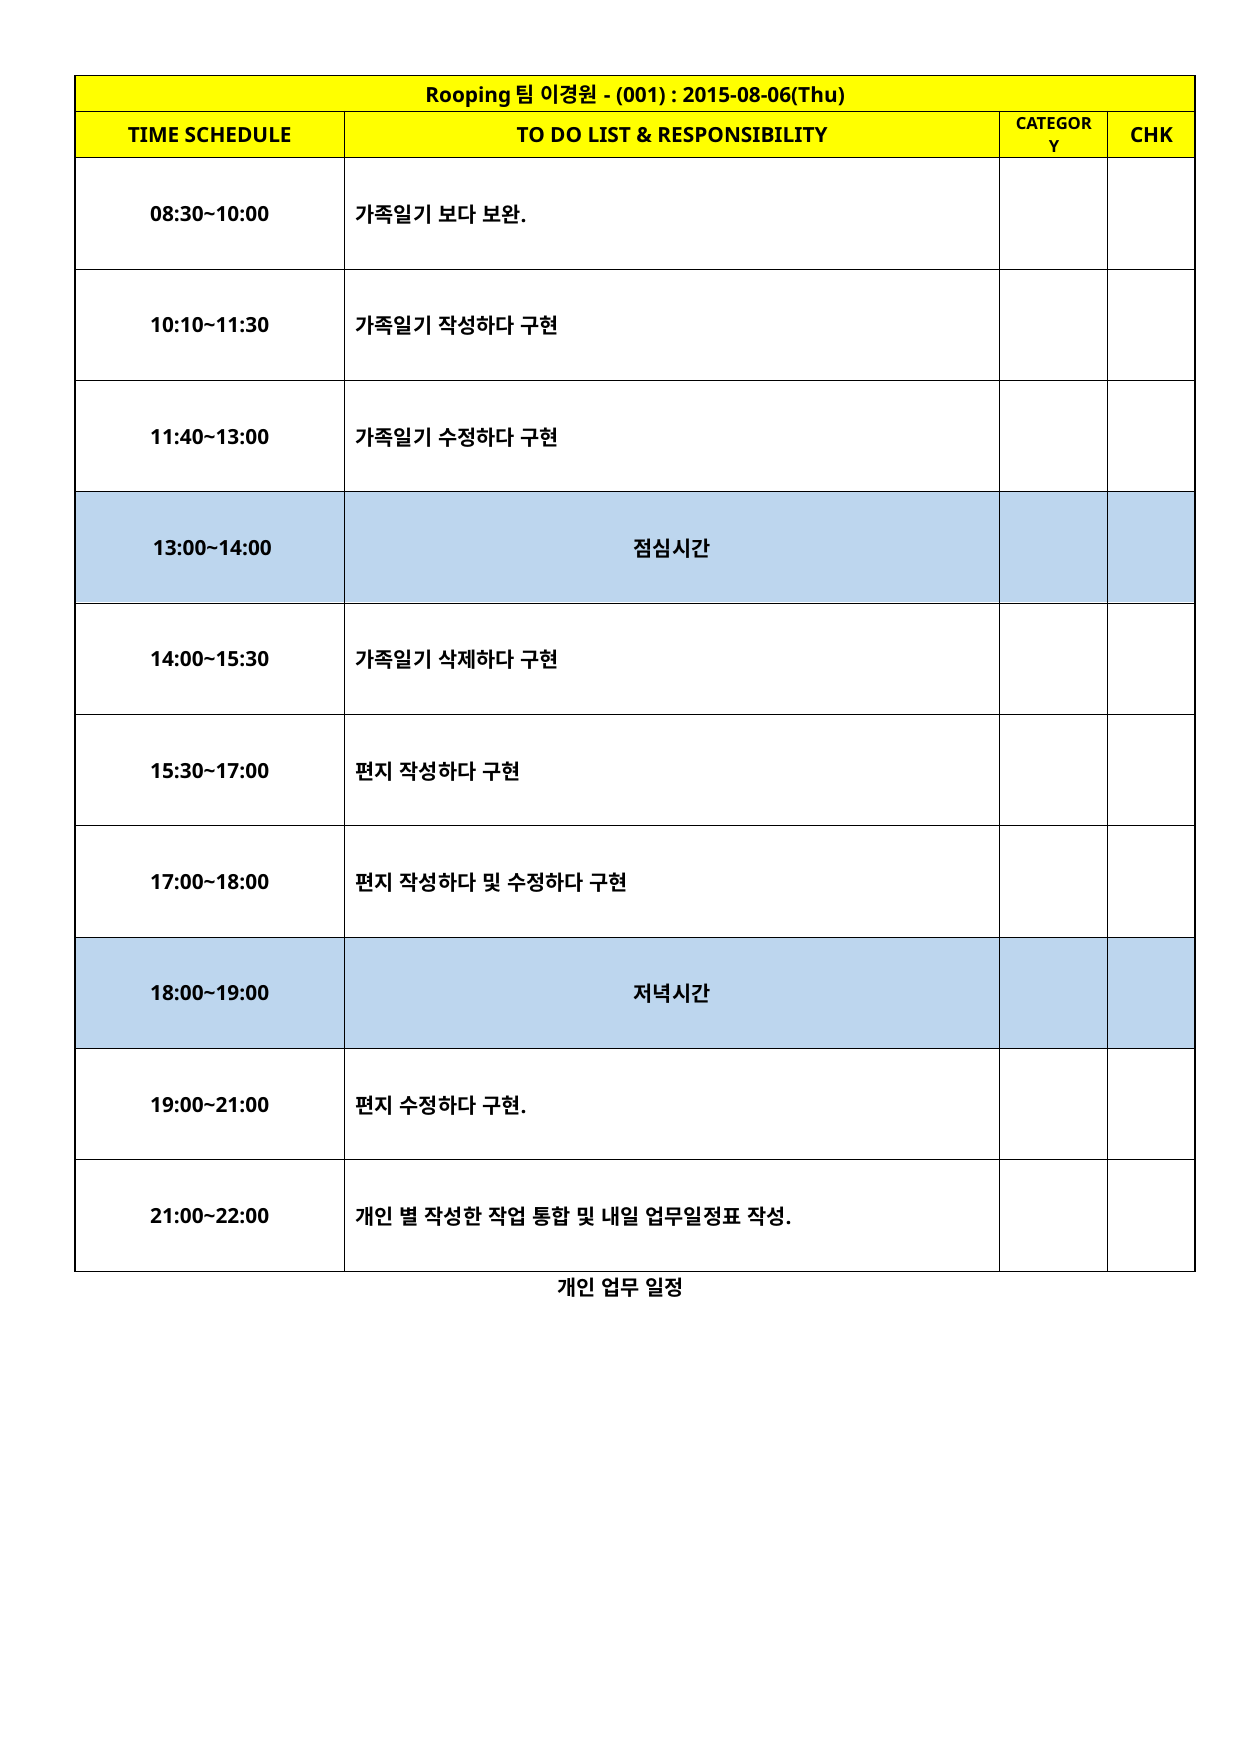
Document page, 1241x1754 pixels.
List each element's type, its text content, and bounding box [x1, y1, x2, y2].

table_cell 13:00~14:00 [76, 492, 344, 602]
table_cell [1000, 715, 1107, 825]
table_cell 19:00~21:00 [76, 1049, 344, 1159]
table_cell [1000, 270, 1107, 380]
table_cell [1000, 492, 1107, 602]
table_cell 편지 수정하다 구현. [345, 1049, 999, 1159]
table_cell 08:30~10:00 [76, 158, 344, 268]
table_cell [1108, 1049, 1194, 1159]
table_cell 15:30~17:00 [76, 715, 344, 825]
table_cell [1108, 381, 1194, 491]
table_cell [1108, 826, 1194, 937]
table_cell 편지 작성하다 및 수정하다 구현 [345, 826, 999, 937]
table_cell 14:00~15:30 [76, 604, 344, 714]
table_cell 18:00~19:00 [76, 938, 344, 1048]
table_cell 가족일기 작성하다 구현 [345, 270, 999, 380]
table_cell 저녁시간 [345, 938, 999, 1048]
table_cell TIME SCHEDULE [76, 112, 344, 157]
table_cell [1000, 938, 1107, 1048]
table_cell [1108, 604, 1194, 714]
text 개인 업무 일정 [75, 1272, 1165, 1302]
table_cell 10:10~11:30 [76, 270, 344, 380]
table_cell CATEGORY [1000, 112, 1107, 157]
table_cell [1108, 938, 1194, 1048]
table_header Rooping팀 이경원 - (001) : 2015-08-06(Thu) [76, 76, 1194, 111]
table_cell [1000, 604, 1107, 714]
table_cell [1108, 715, 1194, 825]
table_cell [1000, 1049, 1107, 1159]
table_cell 17:00~18:00 [76, 826, 344, 937]
table_cell [1000, 1160, 1107, 1271]
table_cell [1108, 270, 1194, 380]
table_cell 가족일기 삭제하다 구현 [345, 604, 999, 714]
table_cell [1108, 158, 1194, 268]
table_cell 11:40~13:00 [76, 381, 344, 491]
table_cell 21:00~22:00 [76, 1160, 344, 1271]
table_cell [1000, 381, 1107, 491]
table_cell 점심시간 [345, 492, 999, 602]
table_cell [1000, 826, 1107, 937]
table_cell 가족일기 보다 보완. [345, 158, 999, 268]
table_cell [1000, 158, 1107, 268]
table_cell TO DO LIST & RESPONSIBILITY [345, 112, 999, 157]
table_cell 편지 작성하다 구현 [345, 715, 999, 825]
table_cell 가족일기 수정하다 구현 [345, 381, 999, 491]
table_cell [1108, 492, 1194, 602]
table_cell [1108, 1160, 1194, 1271]
table_cell CHK [1108, 112, 1194, 157]
table_cell 개인 별 작성한 작업 통합 및 내일 업무일정표 작성. [345, 1160, 999, 1271]
